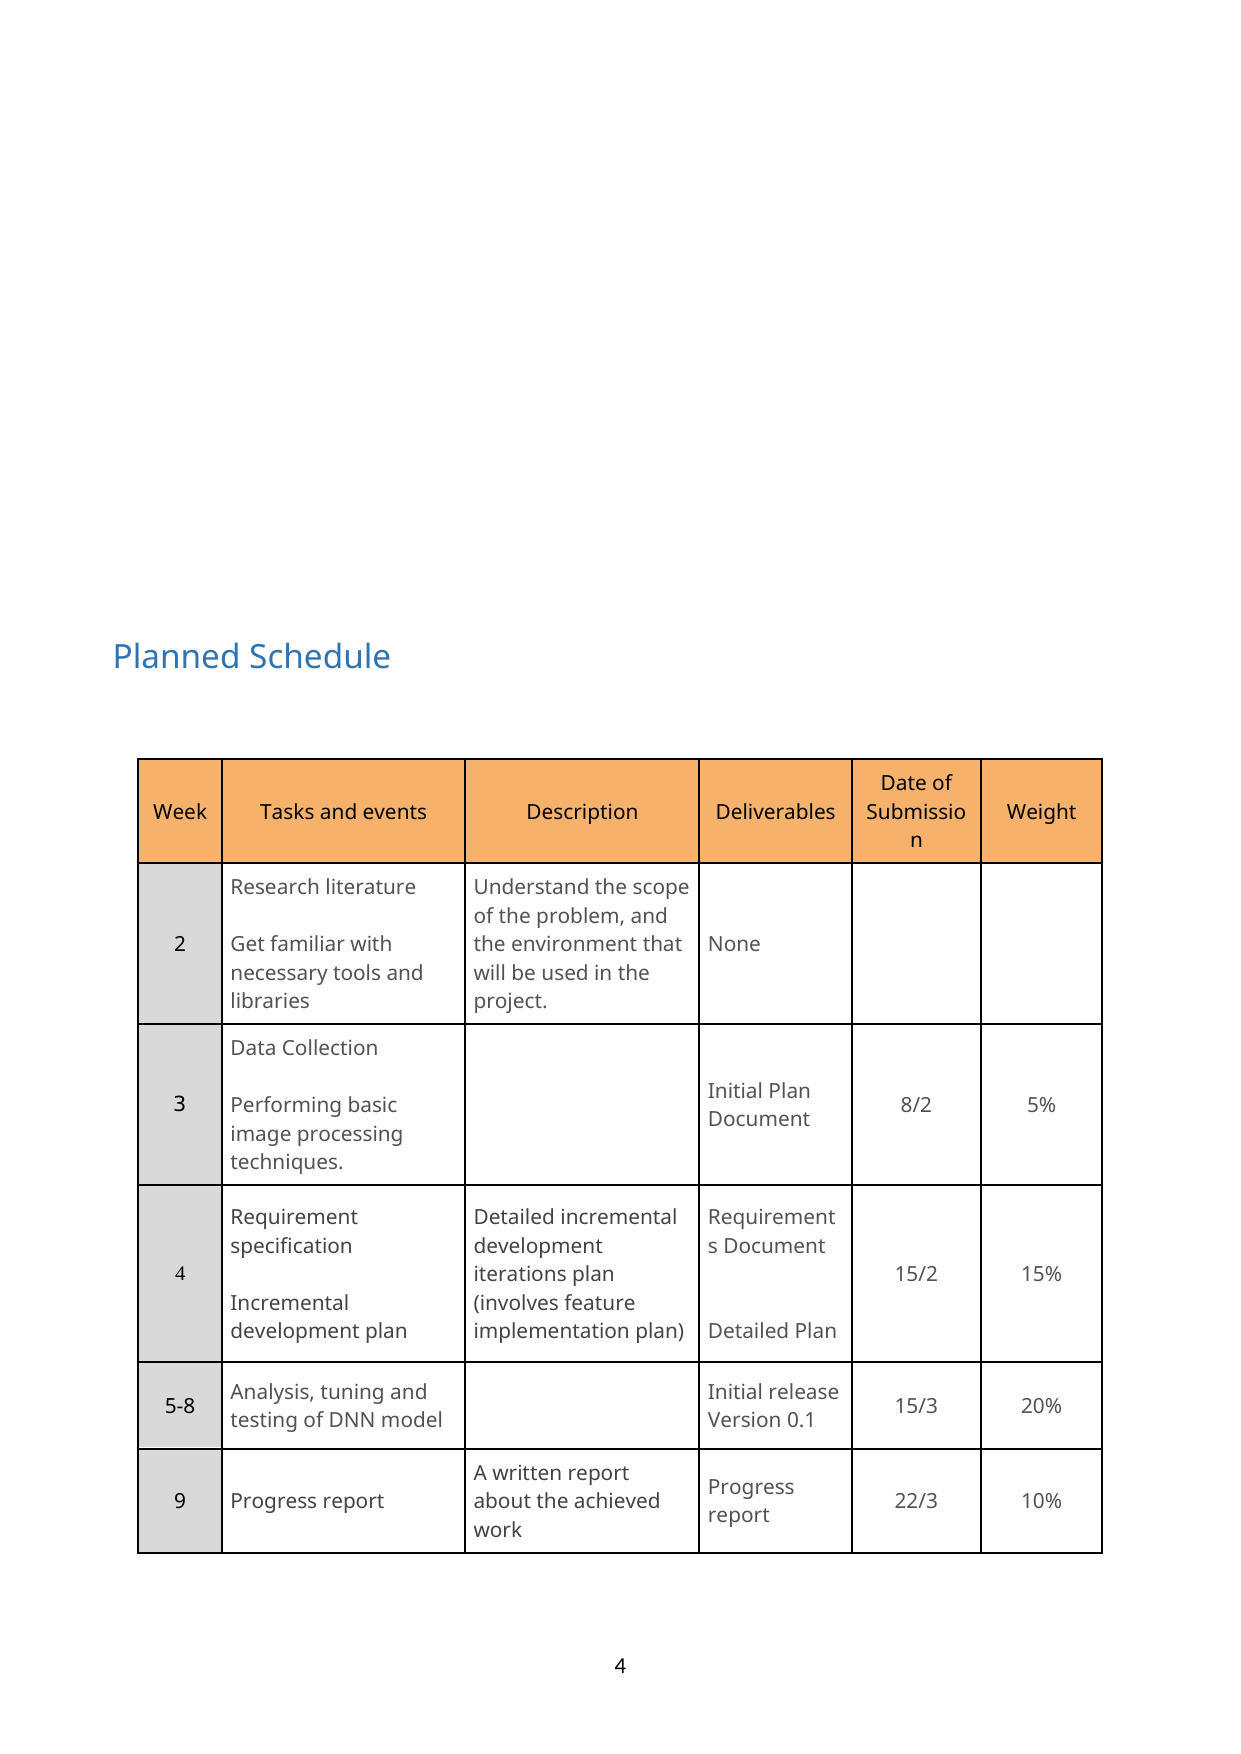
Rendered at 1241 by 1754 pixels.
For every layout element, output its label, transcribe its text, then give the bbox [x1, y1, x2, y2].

subtitle Planned Schedule [112, 633, 1128, 679]
table_header Tasks and events [223, 760, 464, 862]
table_cell 15/2 [853, 1186, 980, 1361]
table_cell [853, 864, 980, 1023]
table_cell Research literature Get familiar with necessary tools and libraries [223, 864, 464, 1023]
table_cell [466, 1025, 698, 1184]
table_cell Data Collection Performing basic image processing techniques. [223, 1025, 464, 1184]
table_cell Initial Plan Document [700, 1025, 851, 1184]
table_cell 3 [139, 1025, 221, 1184]
table_cell 5-8 [139, 1363, 221, 1447]
table_cell Requirements Document Detailed Plan [700, 1186, 851, 1361]
table_cell Requirement specification Incremental development plan [223, 1186, 464, 1361]
table_cell 5% [982, 1025, 1101, 1184]
table_cell Understand the scope of the problem, and the environment that will be used in the project. [466, 864, 698, 1023]
table_header Description [466, 760, 698, 862]
table_cell 8/2 [853, 1025, 980, 1184]
table_cell [466, 1363, 698, 1447]
table_cell 10% [982, 1450, 1101, 1552]
table_cell 15% [982, 1186, 1101, 1361]
table_cell 2 [139, 864, 221, 1023]
table_cell 20% [982, 1363, 1101, 1447]
table_cell A written report about the achieved work [466, 1450, 698, 1552]
table_header Date of Submission [853, 760, 980, 862]
table_header Deliverables [700, 760, 851, 862]
table_cell Progress report [700, 1450, 851, 1552]
table_cell Analysis, tuning and testing of DNN model [223, 1363, 464, 1447]
table_cell 15/3 [853, 1363, 980, 1447]
table_cell Progress report [223, 1450, 464, 1552]
table_cell Initial release Version 0.1 [700, 1363, 851, 1447]
table_header Weight [982, 760, 1101, 862]
table_cell 4 [139, 1186, 221, 1361]
table_cell 9 [139, 1450, 221, 1552]
table_cell [982, 864, 1101, 1023]
table_cell 22/3 [853, 1450, 980, 1552]
table_cell None [700, 864, 851, 1023]
table_cell Detailed incremental development iterations plan (involves feature implementation plan) [466, 1186, 698, 1361]
table_header Week [139, 760, 221, 862]
